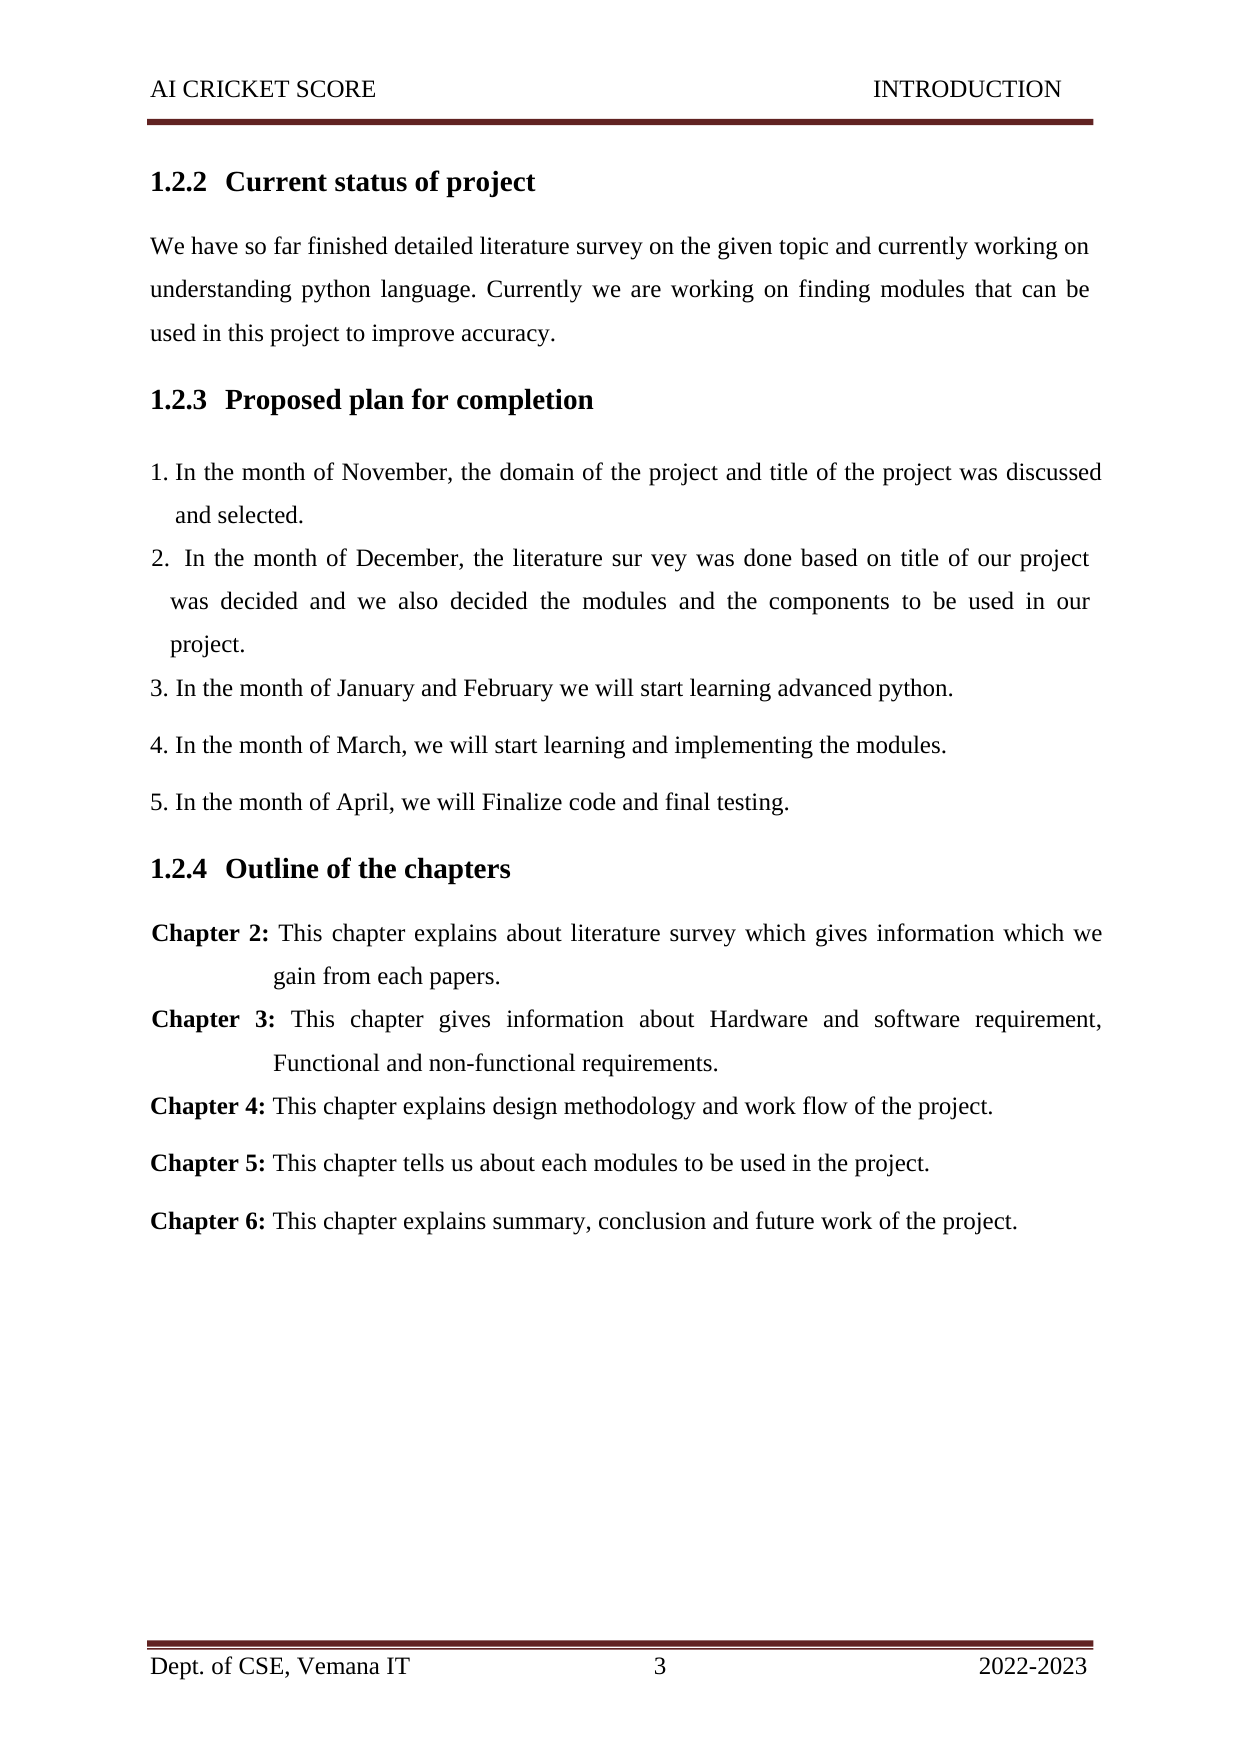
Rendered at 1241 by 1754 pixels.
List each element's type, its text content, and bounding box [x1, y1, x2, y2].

subtitle Current status of project [150, 164, 1103, 198]
text Chapter 3: This chapter gives information about Hardware and software requirement, Functional and non-functional requirements. [151, 1004, 1103, 1076]
subtitle Proposed plan for completion [150, 382, 1103, 415]
text Chapter 5: This chapter tells us about each modules to be used in the project. [150, 1148, 1103, 1177]
list In the month of April, we will Finalize code and final testing. [150, 787, 1103, 816]
list In the month of January and February we will start learning advanced python. [150, 673, 1090, 701]
list In the month of December, the literature sur vey was done based on title of our project was decided and we also decided the modules and the components to be used in our project. [151, 543, 1090, 658]
text Chapter 4: This chapter explains design methodology and work flow of the project. [150, 1091, 1103, 1120]
subtitle Outline of the chapters [150, 851, 1103, 885]
list In the month of November, the domain of the project and title of the project was discussed and selected. [150, 457, 1103, 529]
text Chapter 2: This chapter explains about literature survey which gives information which we gain from each papers. [151, 918, 1103, 990]
list In the month of March, we will start learning and implementing the modules. [150, 730, 1103, 758]
text We have so far finished detailed literature survey on the given topic and currently working on understanding python language. Currently we are working on finding modules that can be used in this project to improve accuracy. [150, 231, 1091, 346]
text Chapter 6: This chapter explains summary, conclusion and future work of the project. [150, 1206, 1103, 1234]
